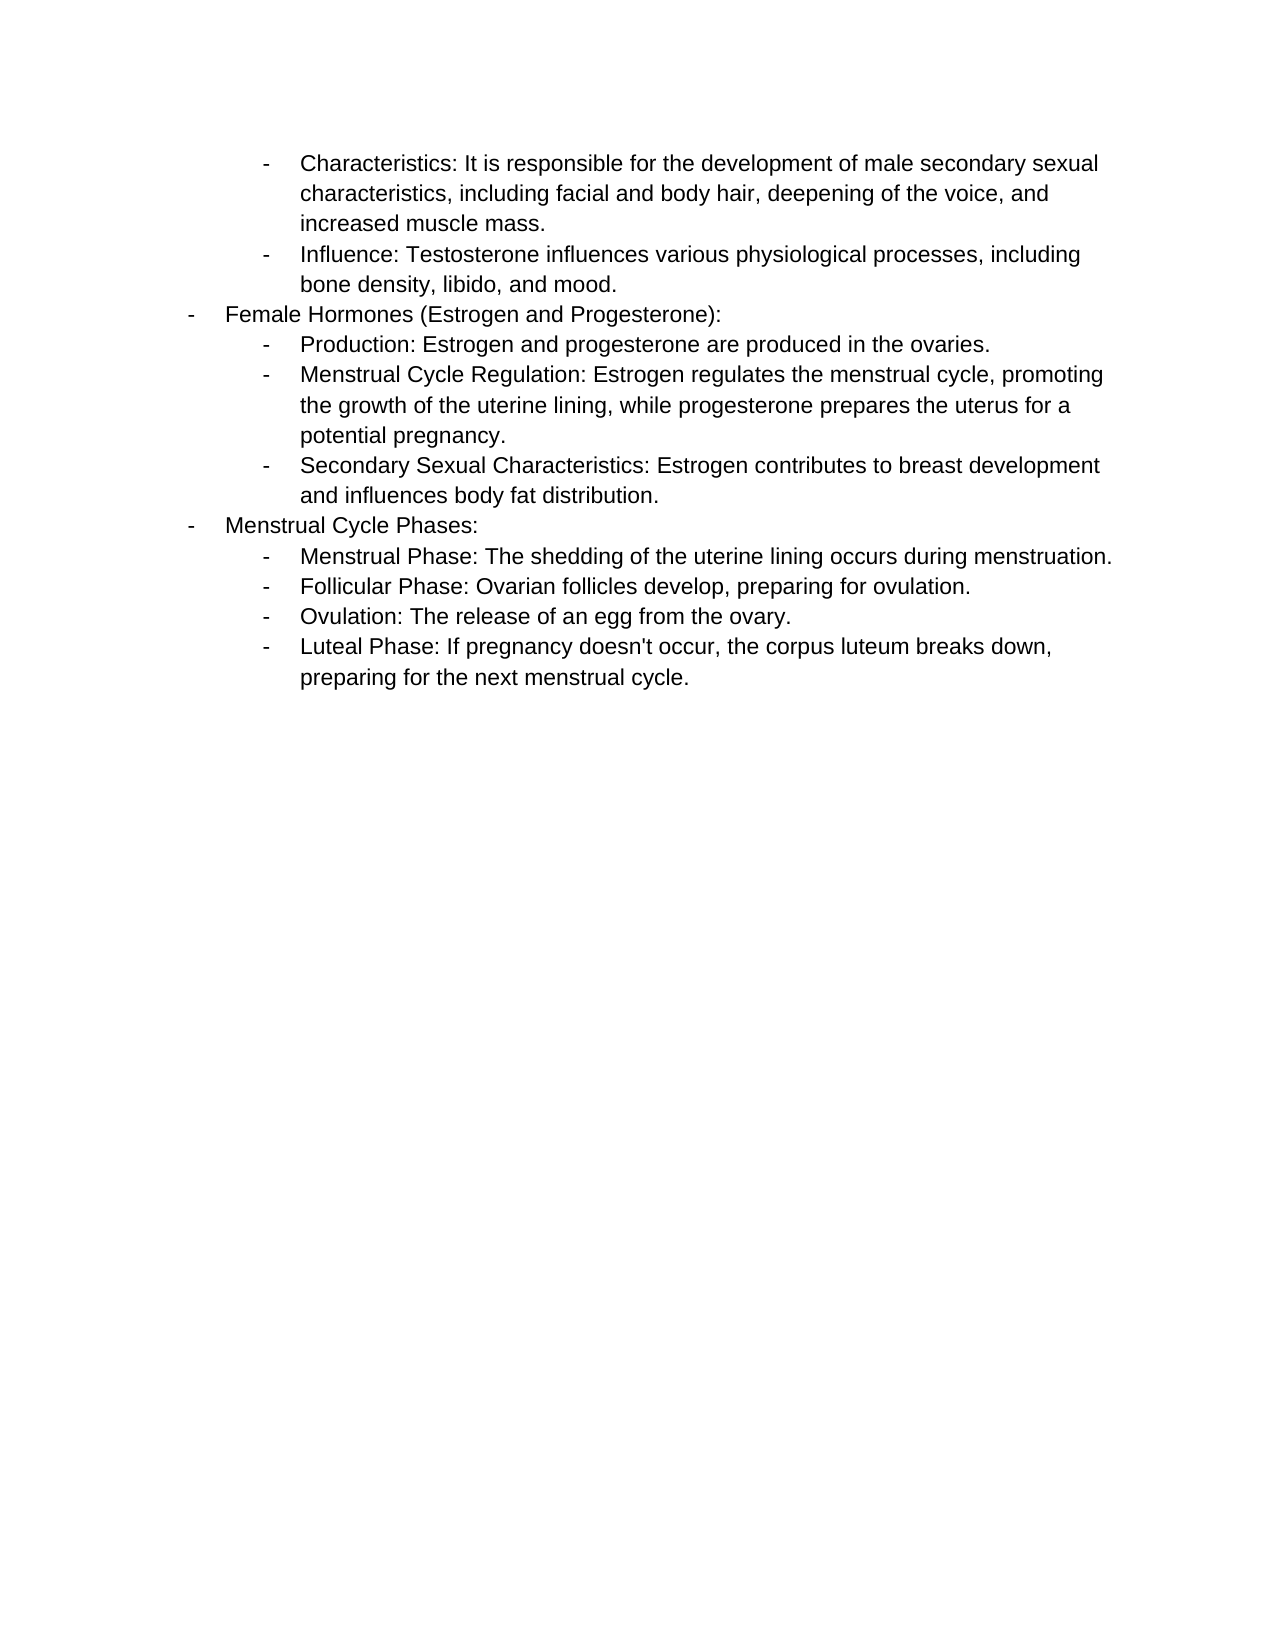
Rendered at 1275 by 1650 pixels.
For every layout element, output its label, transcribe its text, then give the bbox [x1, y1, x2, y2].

list Menstrual Phase: The shedding of the uterine lining occurs during menstruation. [262, 543, 1125, 569]
list Female Hormones (Estrogen and Progesterone): [187, 301, 1125, 327]
list Menstrual Cycle Phases: [187, 512, 1125, 539]
list Menstrual Cycle Regulation: Estrogen regulates the menstrual cycle, promoting the growth of the uterine lining, while progesterone prepares the uterus for a potential pregnancy. [262, 361, 1125, 448]
list Characteristics: It is responsible for the development of male secondary sexual characteristics, including facial and body hair, deepening of the voice, and increased muscle mass. [262, 150, 1125, 237]
list Secondary Sexual Characteristics: Estrogen contributes to breast development and influences body fat distribution. [262, 452, 1125, 509]
list Follicular Phase: Ovarian follicles develop, preparing for ovulation. [262, 573, 1125, 599]
list Luteal Phase: If pregnancy doesn't occur, the corpus luteum breaks down, preparing for the next menstrual cycle. [262, 633, 1125, 690]
list Ovulation: The release of an egg from the ovary. [262, 603, 1125, 629]
list Influence: Testosterone influences various physiological processes, including bone density, libido, and mood. [262, 241, 1125, 297]
list Production: Estrogen and progesterone are produced in the ovaries. [262, 331, 1125, 358]
